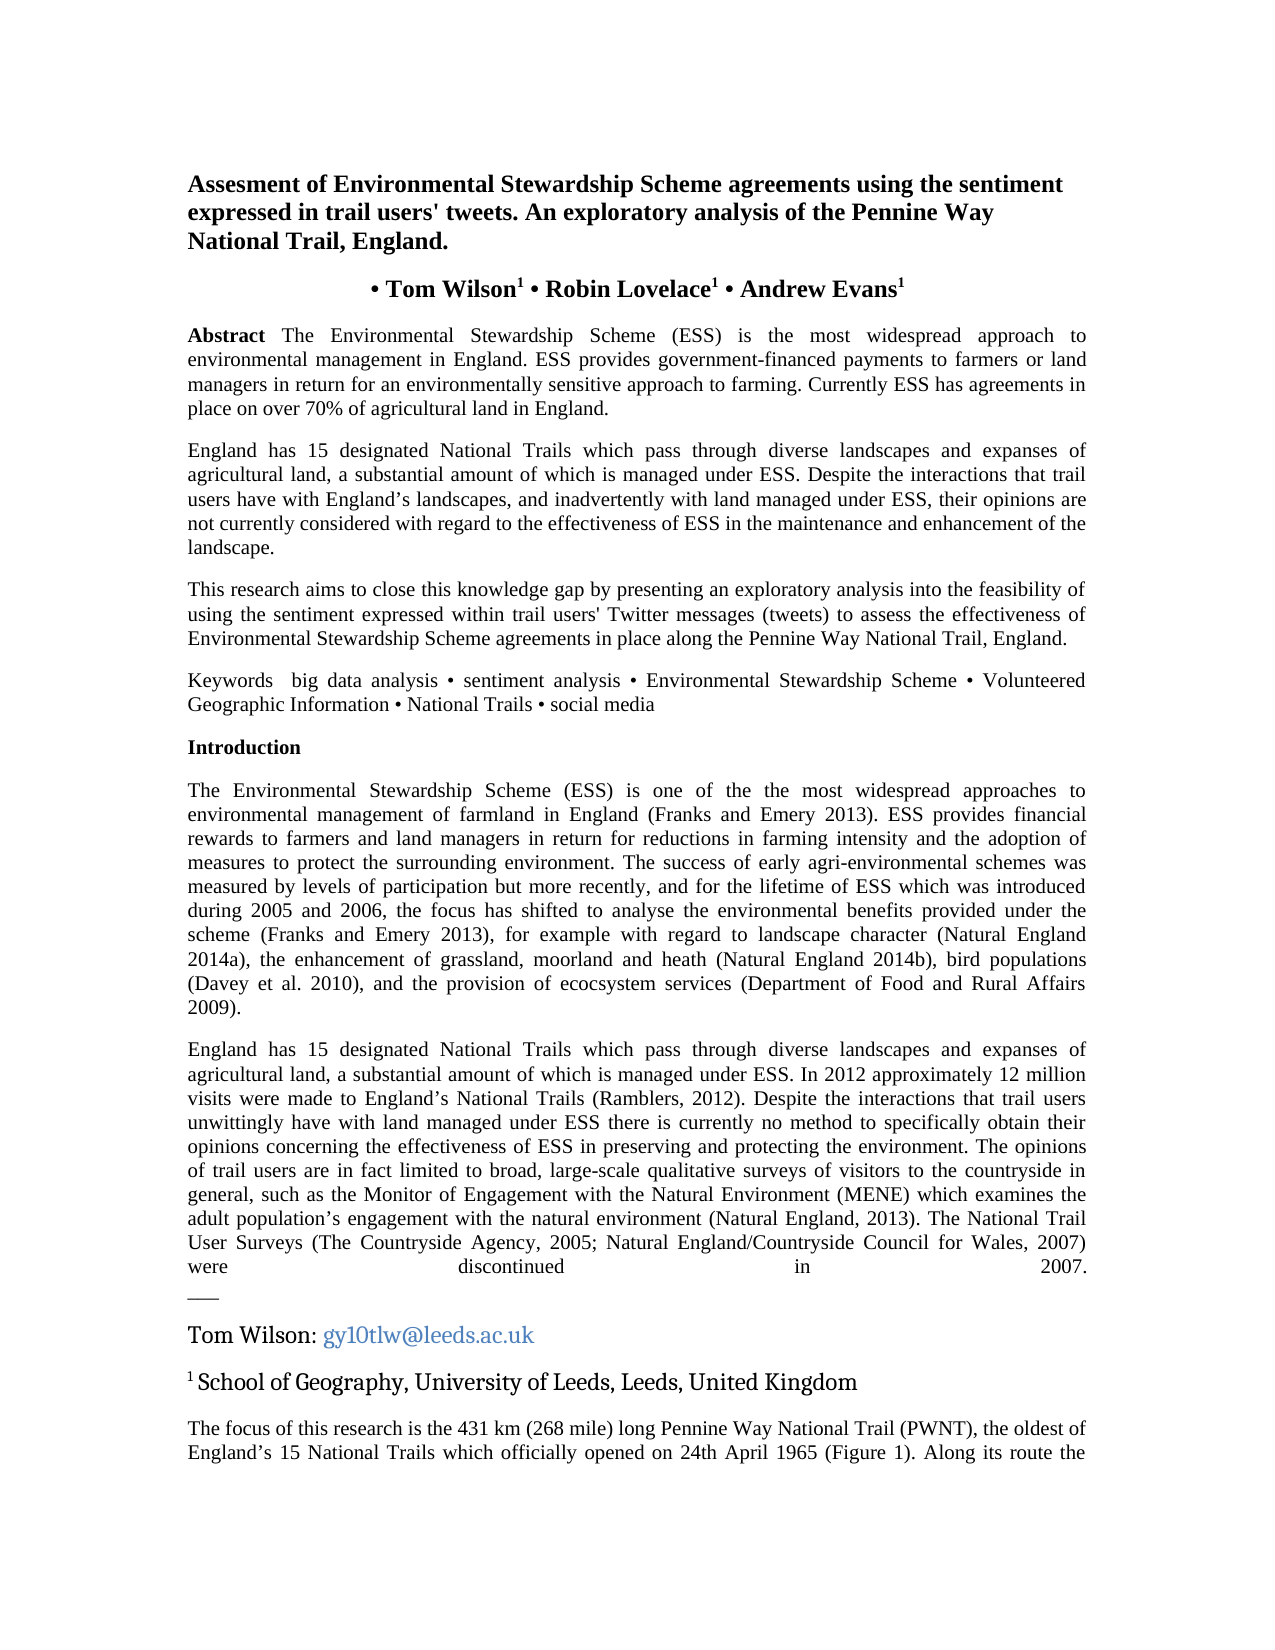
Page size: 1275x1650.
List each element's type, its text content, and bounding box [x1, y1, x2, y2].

text England has 15 designated National Trails which pass through diverse landscapes and expanses of agricultural land, a substantial amount of which is managed under ESS. In 2012 approximately 12 million visits were made to England’s National Trails (Ramblers, 2012). Despite the interactions that trail users unwittingly have with land managed under ESS there is currently no method to specifically obtain their opinions concerning the effectiveness of ESS in preserving and protecting the environment. The opinions of trail users are in fact limited to broad, large-scale qualitative surveys of visitors to the countryside in general, such as the Monitor of Engagement with the Natural Environment (MENE) which examines the adult population’s engagement with the natural environment (Natural England, 2013). The National Trail User Surveys (The Countryside Agency, 2005; Natural England/Countryside Council for Wales, 2007) were discontinued in 2007. ___ [187, 1037, 1087, 1302]
text This research aims to close this knowledge gap by presenting an exploratory analysis into the feasibility of using the sentiment expressed within trail users' Twitter messages (tweets) to assess the effectiveness of Environmental Stewardship Scheme agreements in place along the Pennine Way National Trail, England. [187, 577, 1087, 649]
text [187, 1416, 1087, 1464]
subtitle Introduction [187, 735, 1087, 759]
text Abstract The Environmental Stewardship Scheme (ESS) is the most widespread approach to environmental management in England. ESS provides government-financed payments to farmers or land managers in return for an environmentally sensitive approach to farming. Currently ESS has agreements in place on over 70% of agricultural land in England. [187, 323, 1087, 419]
text Keywords big data analysis • sentiment analysis • Environmental Stewardship Scheme • Volunteered Geographic Information • National Trails • social media [187, 668, 1087, 716]
text • Tom Wilson1 • Robin Lovelace1 • Andrew Evans1 [187, 274, 1087, 302]
text The Environmental Stewardship Scheme (ESS) is one of the the most widespread approaches to environmental management of farmland in England (Franks and Emery 2013). ESS provides financial rewards to farmers and land managers in return for reductions in farming intensity and the adoption of measures to protect the surrounding environment. The success of early agri-environmental schemes was measured by levels of participation but more recently, and for the lifetime of ESS which was introduced during 2005 and 2006, the focus has shifted to analyse the environmental benefits provided under the scheme (Franks and Emery 2013), for example with regard to landscape character (Natural England 2014a), the enhancement of grassland, moorland and heath (Natural England 2014b), bird populations (Davey et al. 2010), and the provision of ecocsystem services (Department of Food and Rural Affairs 2009). [187, 778, 1087, 1019]
title Assesment of Environmental Stewardship Scheme agreements using the sentiment expressed in trail users' tweets. An exploratory analysis of the Pennine Way National Trail, England. [187, 169, 1087, 255]
text Tom Wilson: [187, 1321, 1087, 1349]
text England has 15 designated National Trails which pass through diverse landscapes and expanses of agricultural land, a substantial amount of which is managed under ESS. Despite the interactions that trail users have with England’s landscapes, and inadvertently with land managed under ESS, their opinions are not currently considered with regard to the effectiveness of ESS in the maintenance and enhancement of the landscape. [187, 438, 1087, 559]
text 1 School of Geography, University of Leeds, Leeds, United Kingdom [187, 1368, 1087, 1397]
